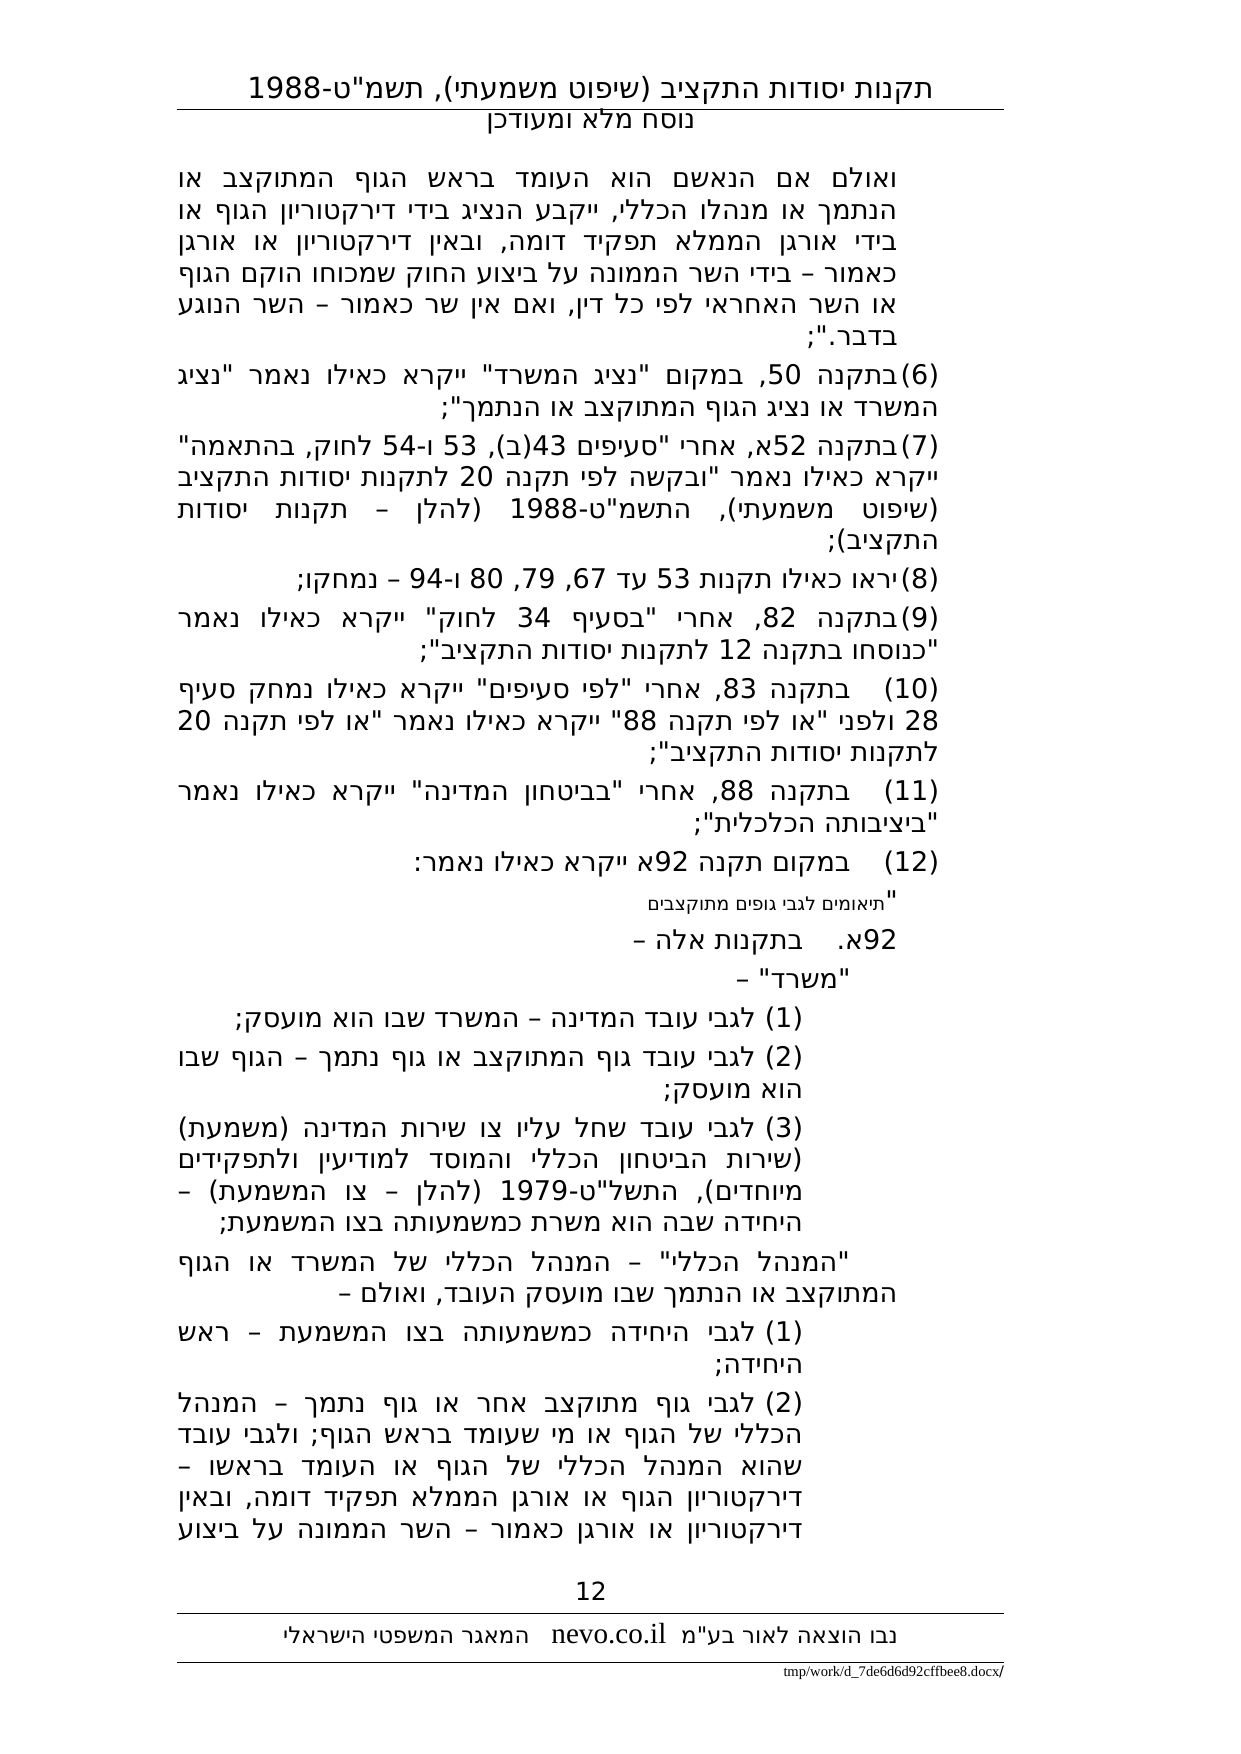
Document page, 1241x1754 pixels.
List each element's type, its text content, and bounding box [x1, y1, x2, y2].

text (8) יראו כאילו תקנות 53 עד 67, 79, 80 ו-94 – נמחקו; [177, 564, 939, 595]
text (12) במקום תקנה 92א ייקרא כאילו נאמר: [177, 846, 939, 878]
text (1) לגבי היחידה כמשמעותה בצו המשמעת – ראש היחידה; [177, 1316, 803, 1379]
text (7) בתקנה 52א, אחרי "סעיפים 43(ב), 53 ו-54 לחוק, בהתאמה" ייקרא כאילו נאמר "ובקשה לפי תקנה 20 לתקנות יסודות התקציב (שיפוט משמעתי), התשמ"ט-1988 (להלן – תקנות יסודות התקציב); [177, 430, 939, 556]
text "המנהל הכללי" – המנהל הכללי של המשרד או הגוף המתוקצב או הנתמך שבו מועסק העובד, ואולם – [177, 1246, 898, 1309]
text 92א. בתקנות אלה – [177, 924, 898, 956]
text (10) בתקנה 83, אחרי "לפי סעיפים" ייקרא כאילו נמחק סעיף 28 ולפני "או לפי תקנה 88" ייקרא כאילו נאמר "או לפי תקנה 20 לתקנות יסודות התקציב"; [177, 673, 939, 768]
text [177, 1387, 803, 1545]
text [177, 162, 898, 352]
text (11) בתקנה 88, אחרי "בביטחון המדינה" ייקרא כאילו נאמר "ביציבותה הכלכלית"; [177, 776, 939, 839]
text (9) בתקנה 82, אחרי "בסעיף 34 לחוק" ייקרא כאילו נאמר "כנוסחו בתקנה 12 לתקנות יסודות התקציב"; [177, 603, 939, 666]
text (2) לגבי עובד גוף המתוקצב או גוף נתמך – הגוף שבו הוא מועסק; [177, 1041, 803, 1104]
text (1) לגבי עובד המדינה – המשרד שבו הוא מועסק; [177, 1002, 803, 1034]
text (3) לגבי עובד שחל עליו צו שירות המדינה (משמעת) (שירות הביטחון הכללי והמוסד למודיעין ולתפקידים מיוחדים), התשל"ט-1979 (להלן – צו המשמעת) – היחידה שבה הוא משרת כמשמעותה בצו המשמעת; [177, 1112, 803, 1238]
text "משרד" – [177, 963, 898, 995]
text (6) בתקנה 50, במקום "נציג המשרד" ייקרא כאילו נאמר "נציג המשרד או נציג הגוף המתוקצב או הנתמך"; [177, 359, 939, 422]
text "תיאומים לגבי גופים מתוקצבים [177, 885, 898, 917]
